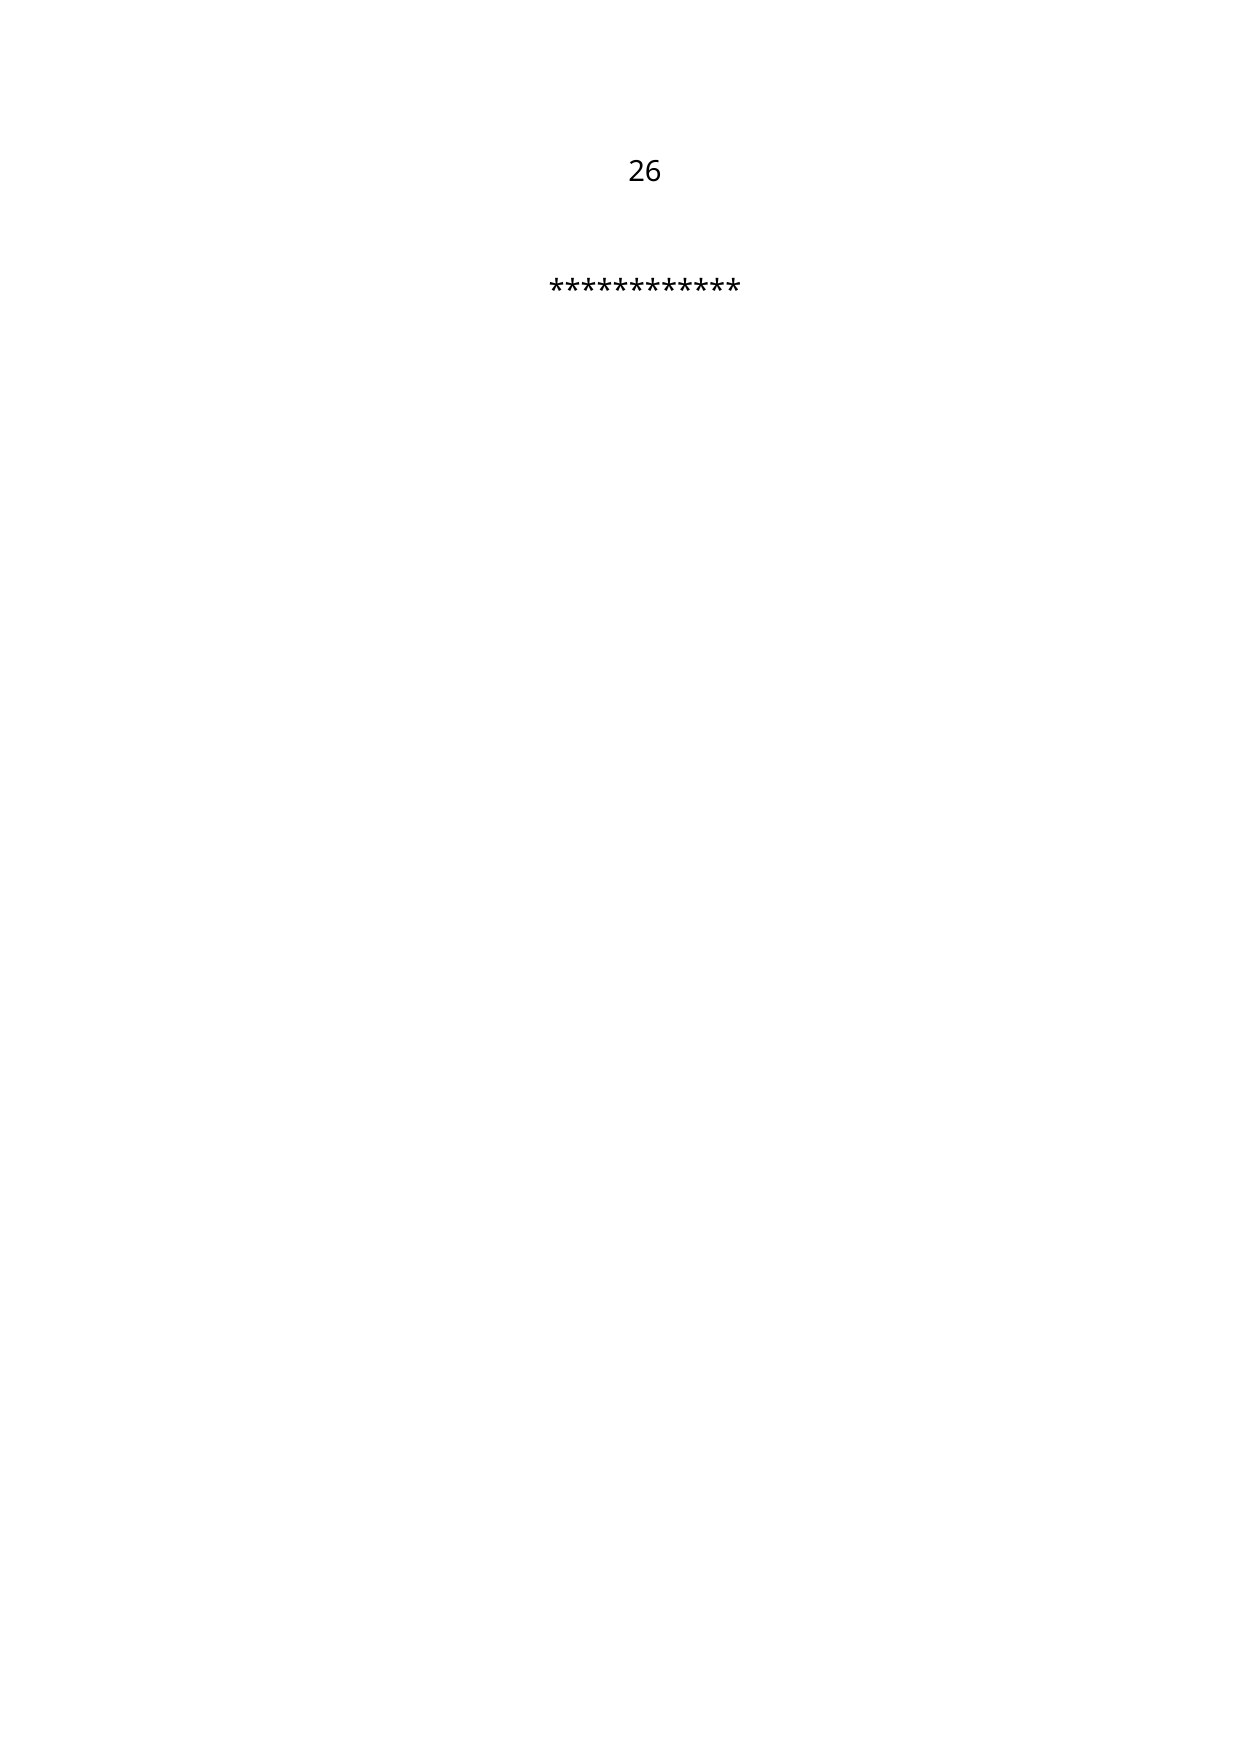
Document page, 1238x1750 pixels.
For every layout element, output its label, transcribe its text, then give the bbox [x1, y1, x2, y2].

text ************ [150, 269, 1087, 309]
